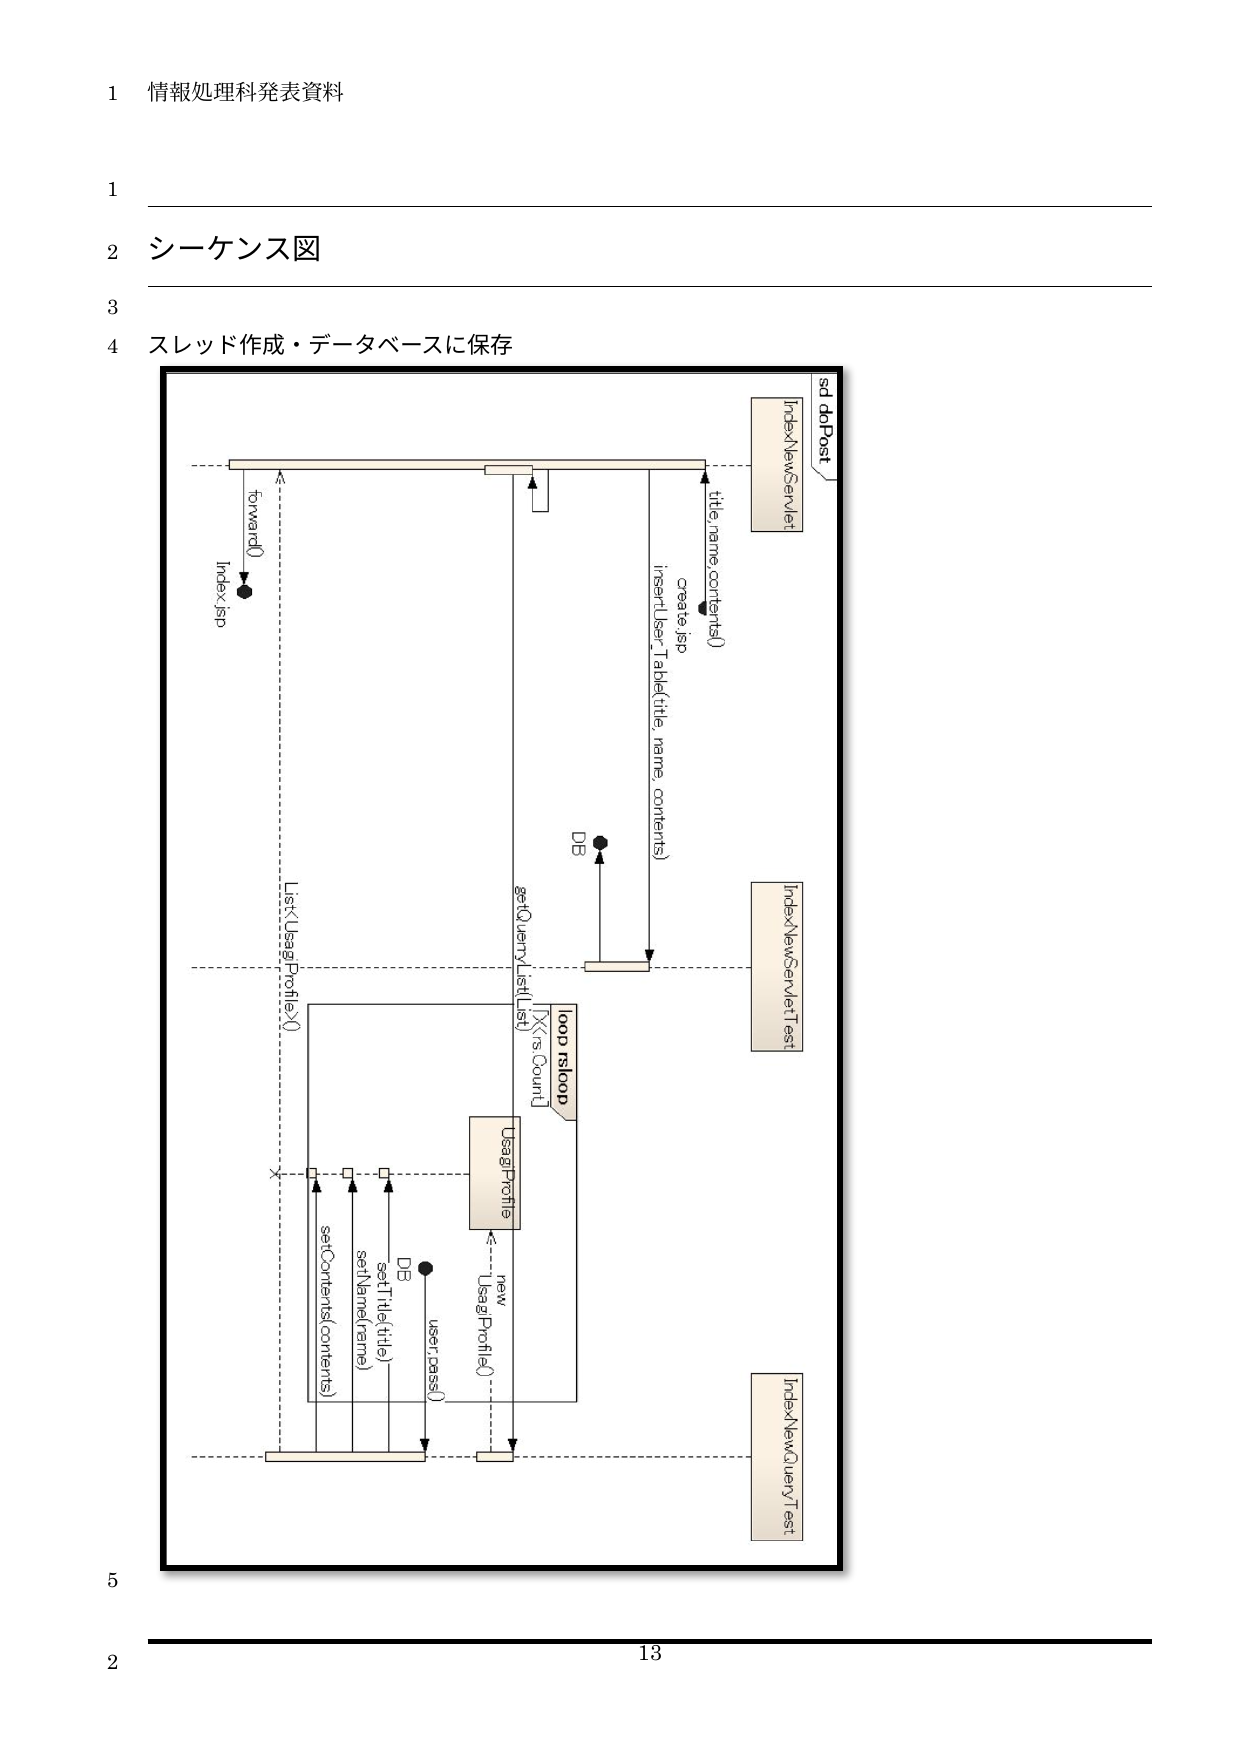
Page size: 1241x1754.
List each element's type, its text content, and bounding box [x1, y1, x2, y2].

text スレッド作成・データベースに保存 [148, 325, 1152, 362]
text シーケンス図 [148, 207, 1152, 286]
picture [166, 373, 837, 1565]
